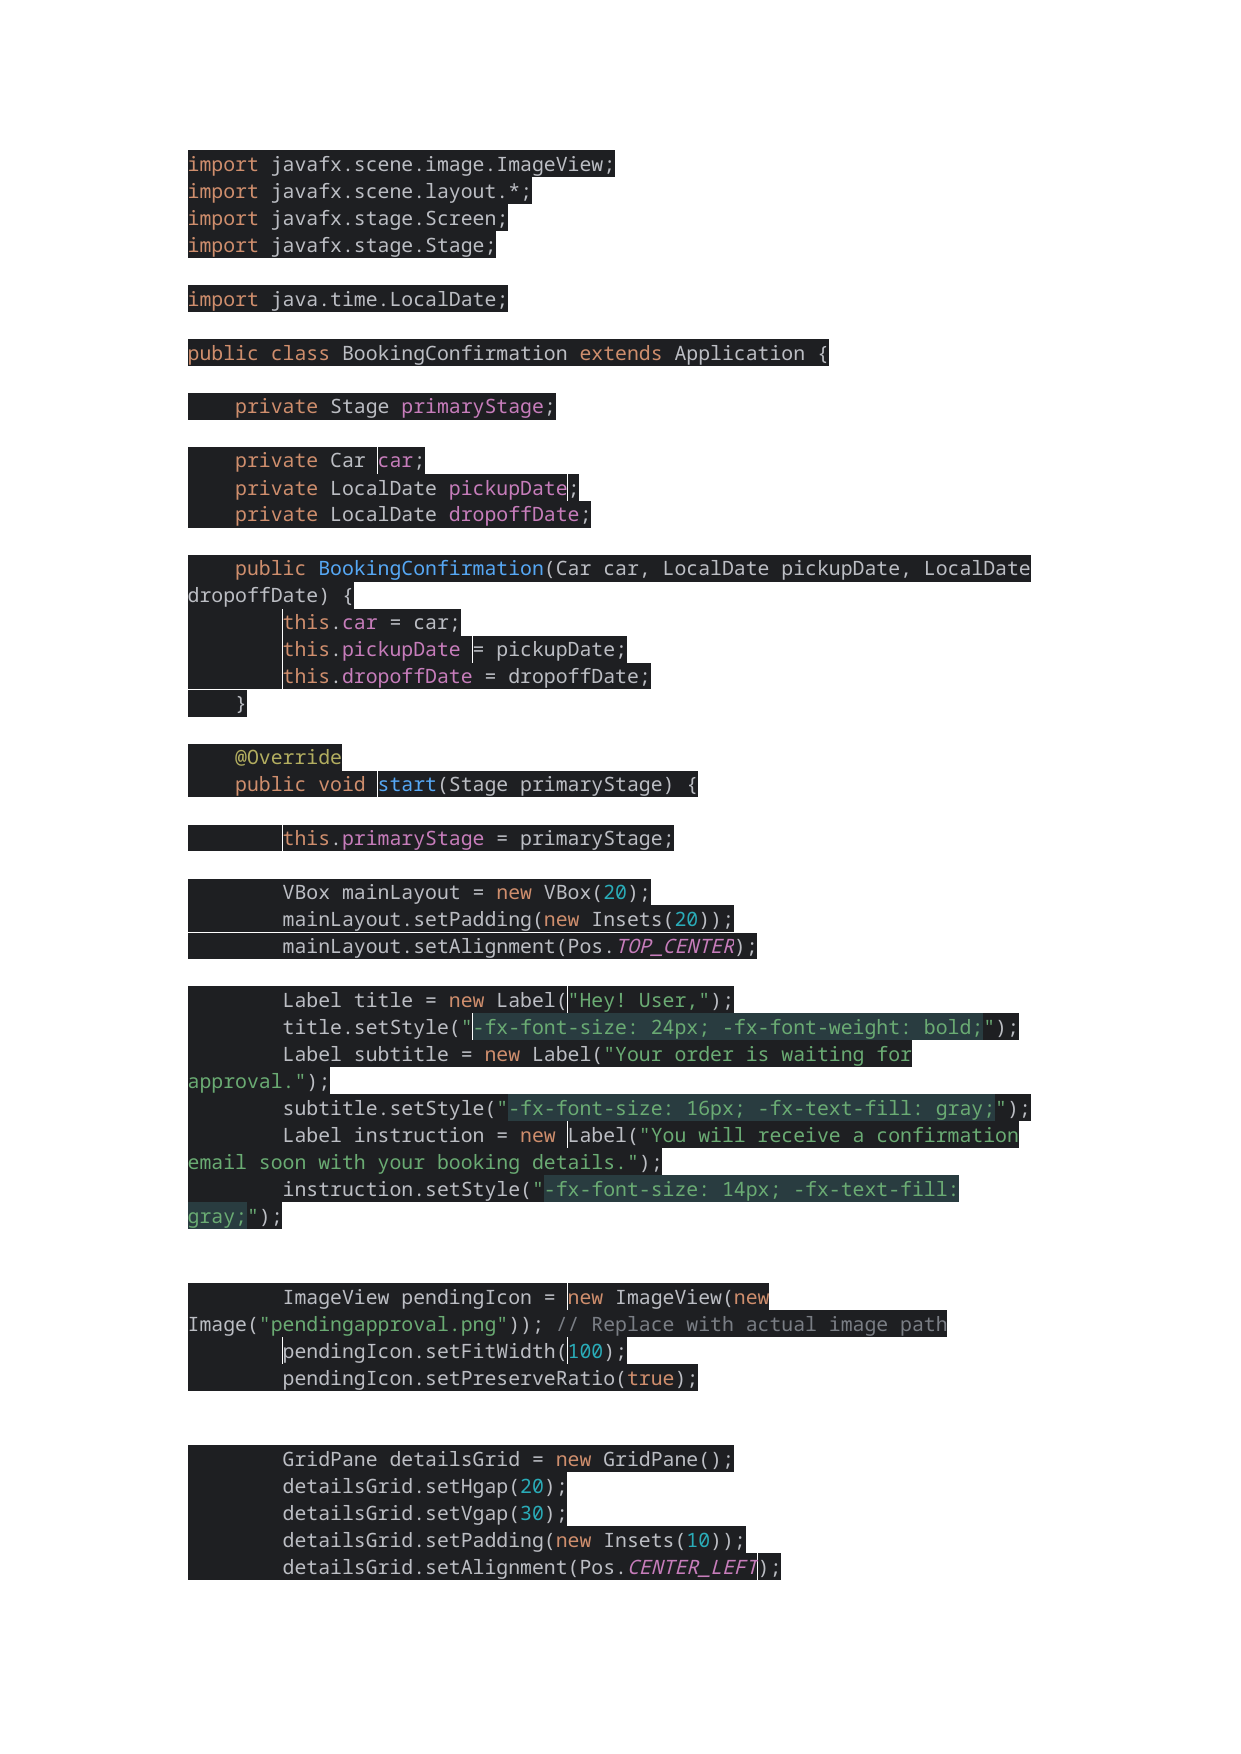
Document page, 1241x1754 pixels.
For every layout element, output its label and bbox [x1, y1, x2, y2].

text [187, 150, 1053, 1580]
